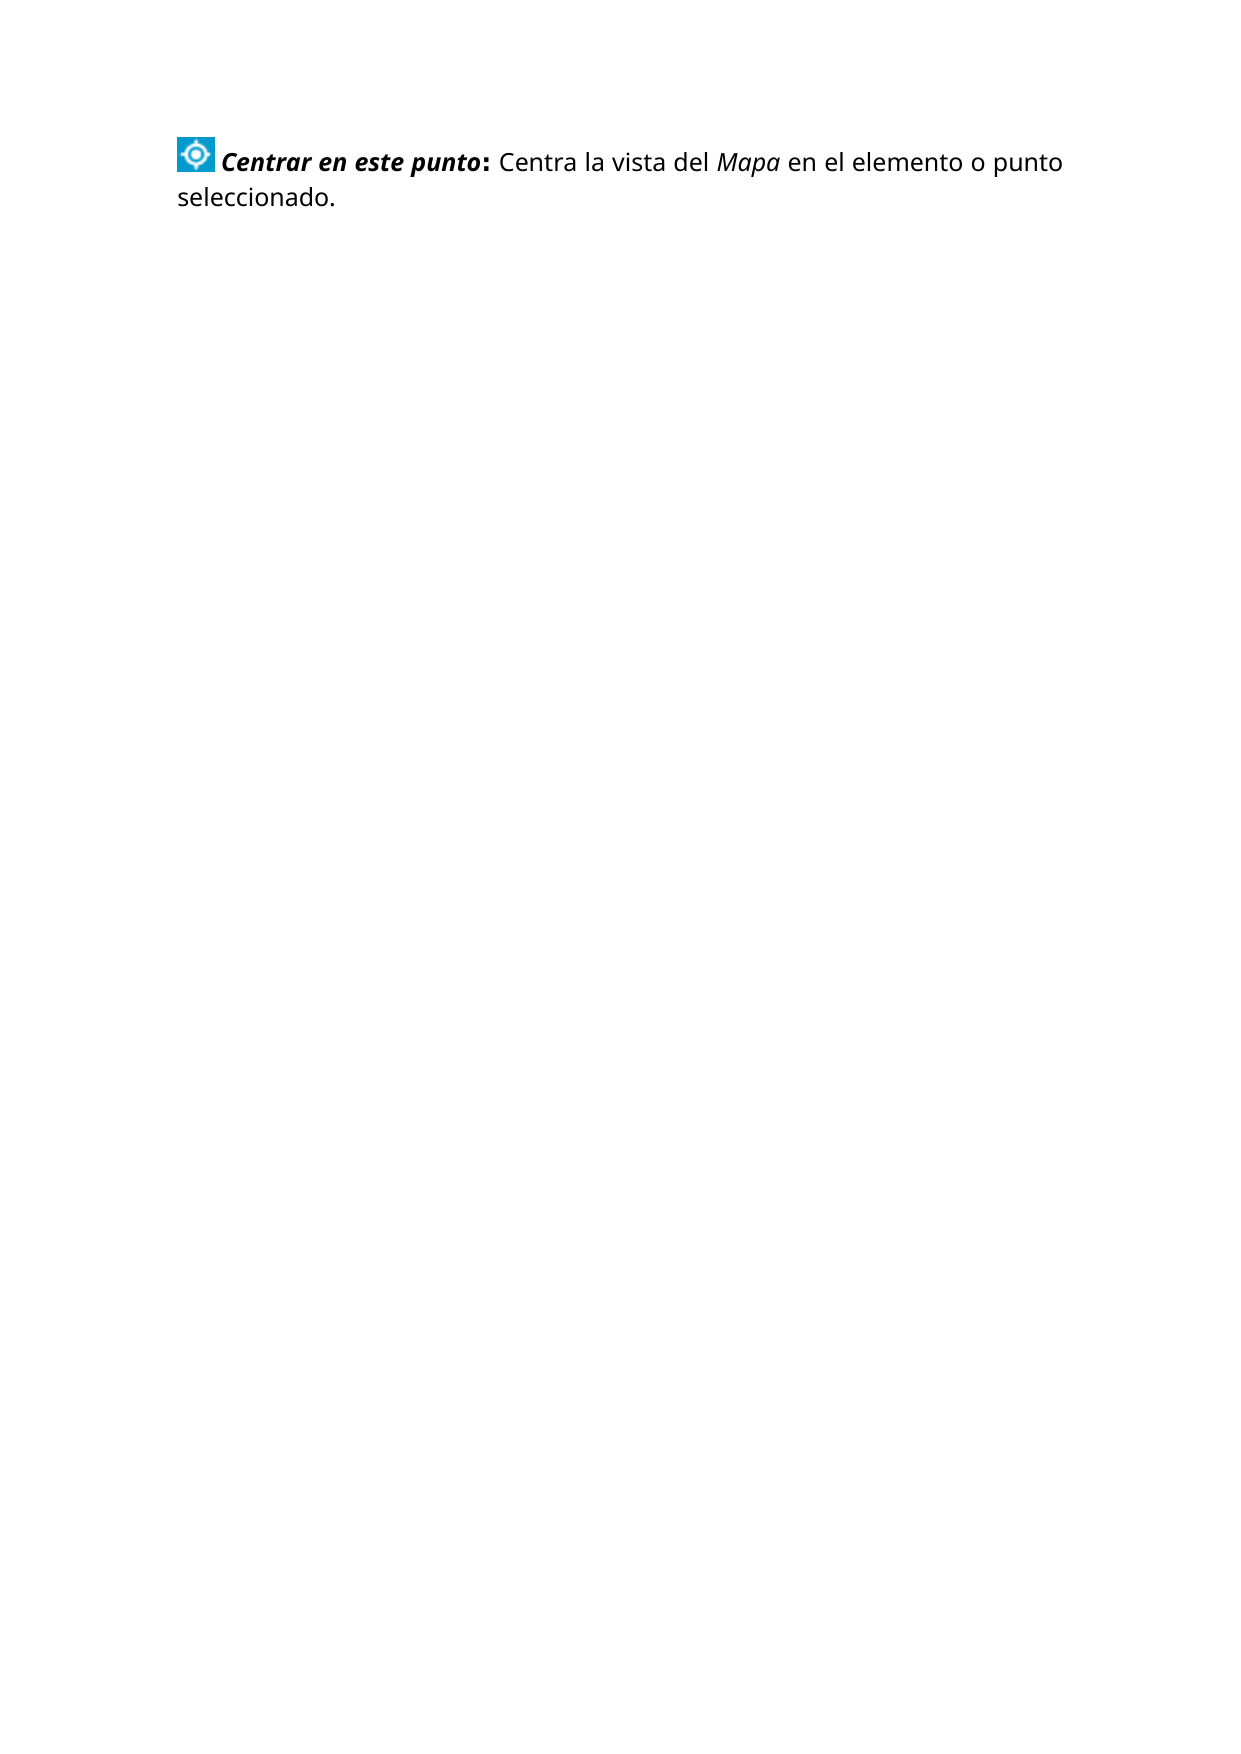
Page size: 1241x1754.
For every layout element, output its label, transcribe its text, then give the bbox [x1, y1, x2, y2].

picture [181, 139, 210, 169]
text Centrar en este punto: Centra la vista del Mapa en el elemento o punto seleccionado. [177, 137, 1063, 214]
